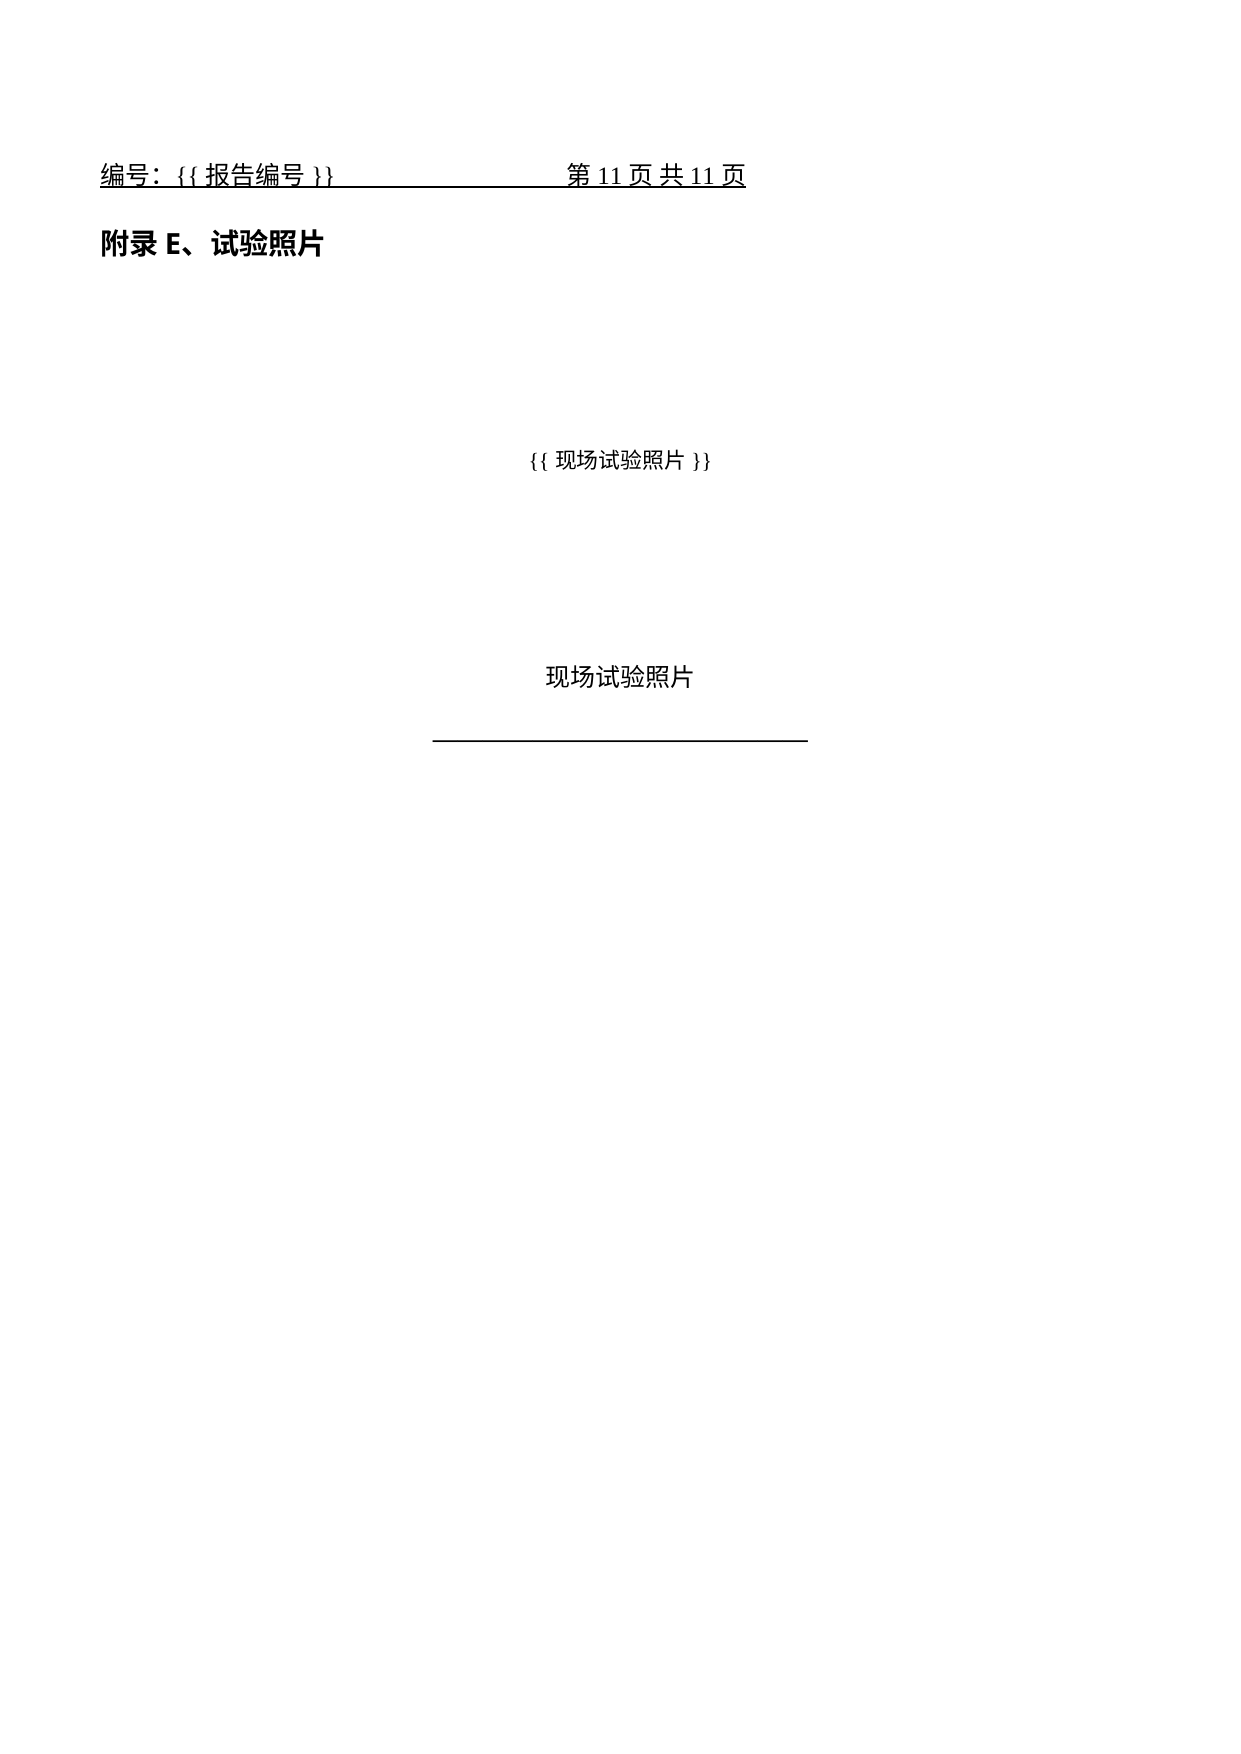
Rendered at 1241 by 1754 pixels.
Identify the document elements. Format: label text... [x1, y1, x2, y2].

table_header {{ 现场试验照片 }} [236, 291, 1004, 626]
text ——————————————— [100, 724, 1140, 753]
text 编号：{{ 报告编号 }} 第 11 页 共 11 页 [100, 155, 1140, 192]
text 附录E、试验照片 [100, 220, 1140, 263]
table_cell 现场试验照片 [236, 626, 1004, 724]
